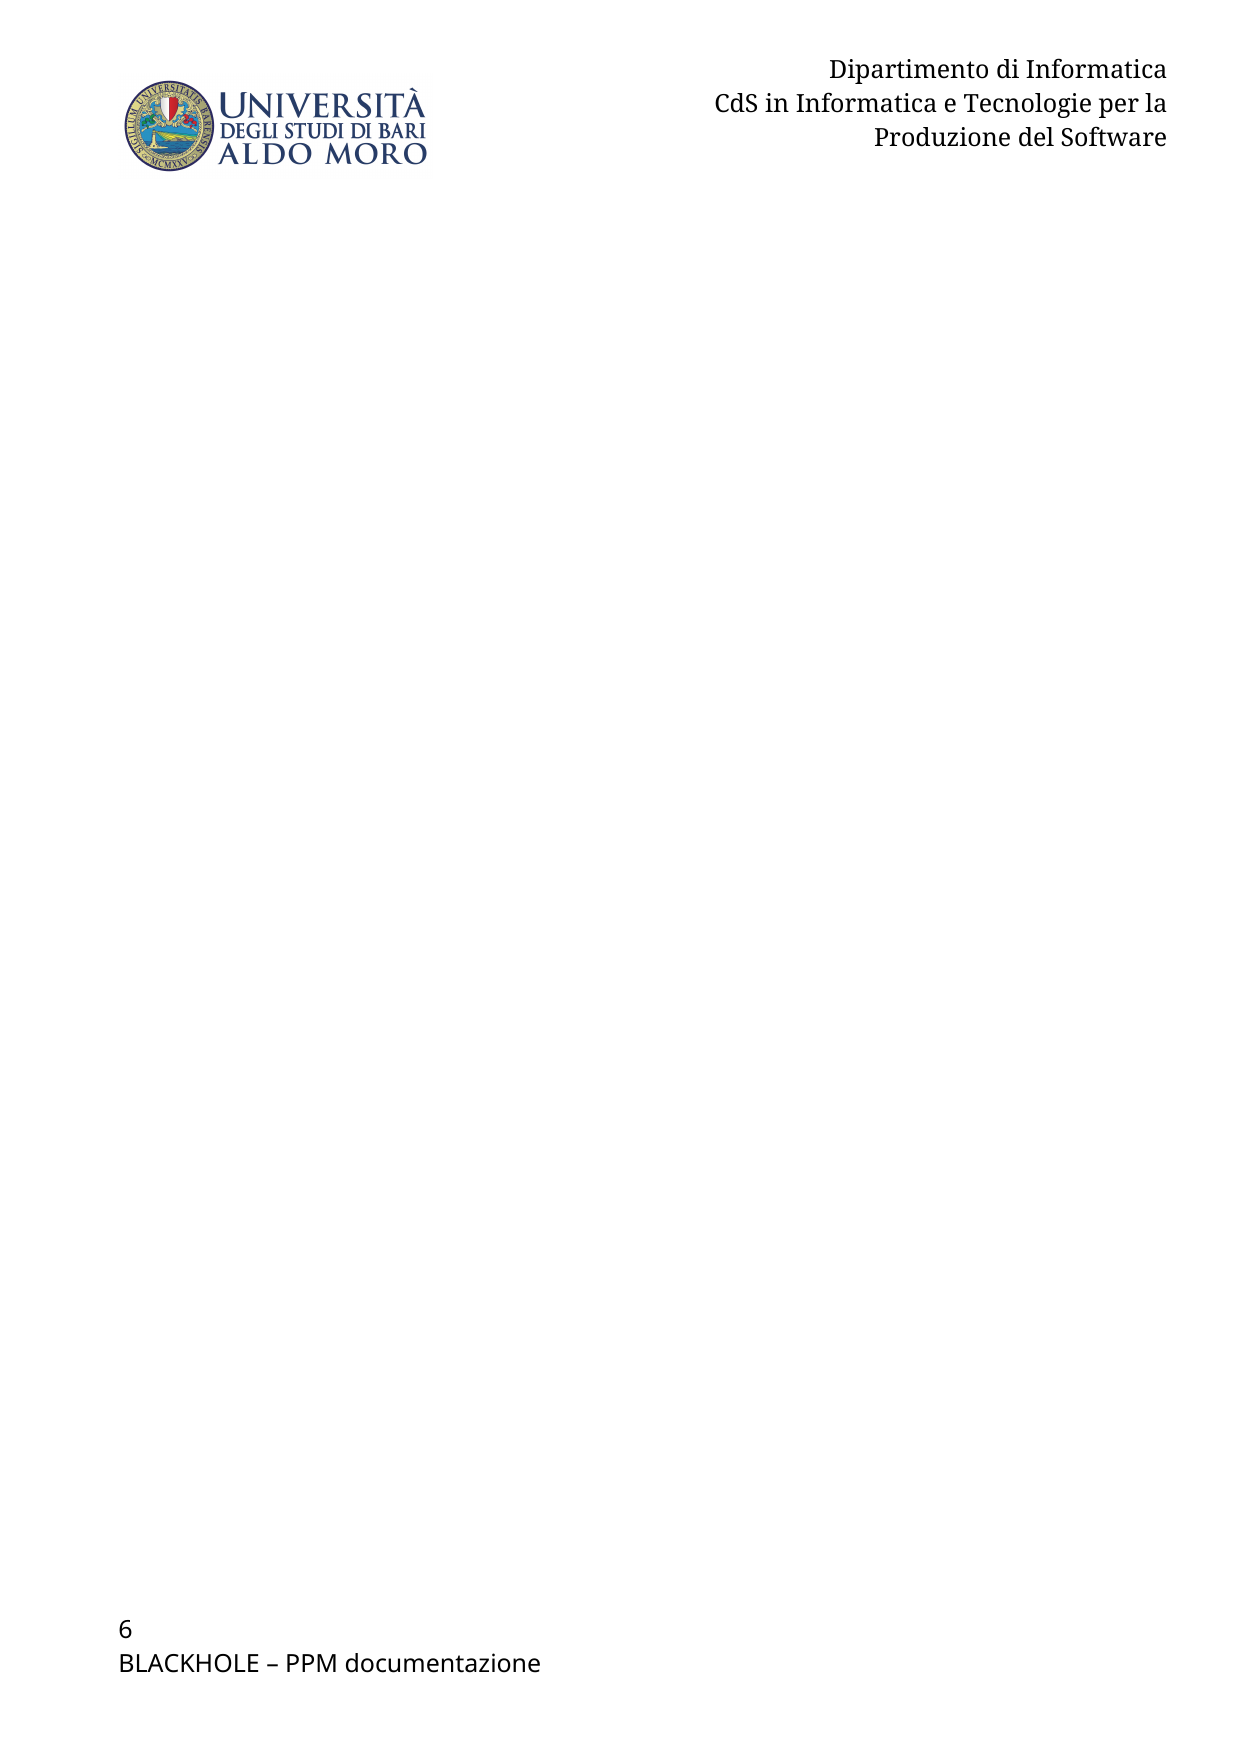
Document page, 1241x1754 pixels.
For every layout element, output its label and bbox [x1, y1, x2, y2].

picture [118, 73, 433, 179]
